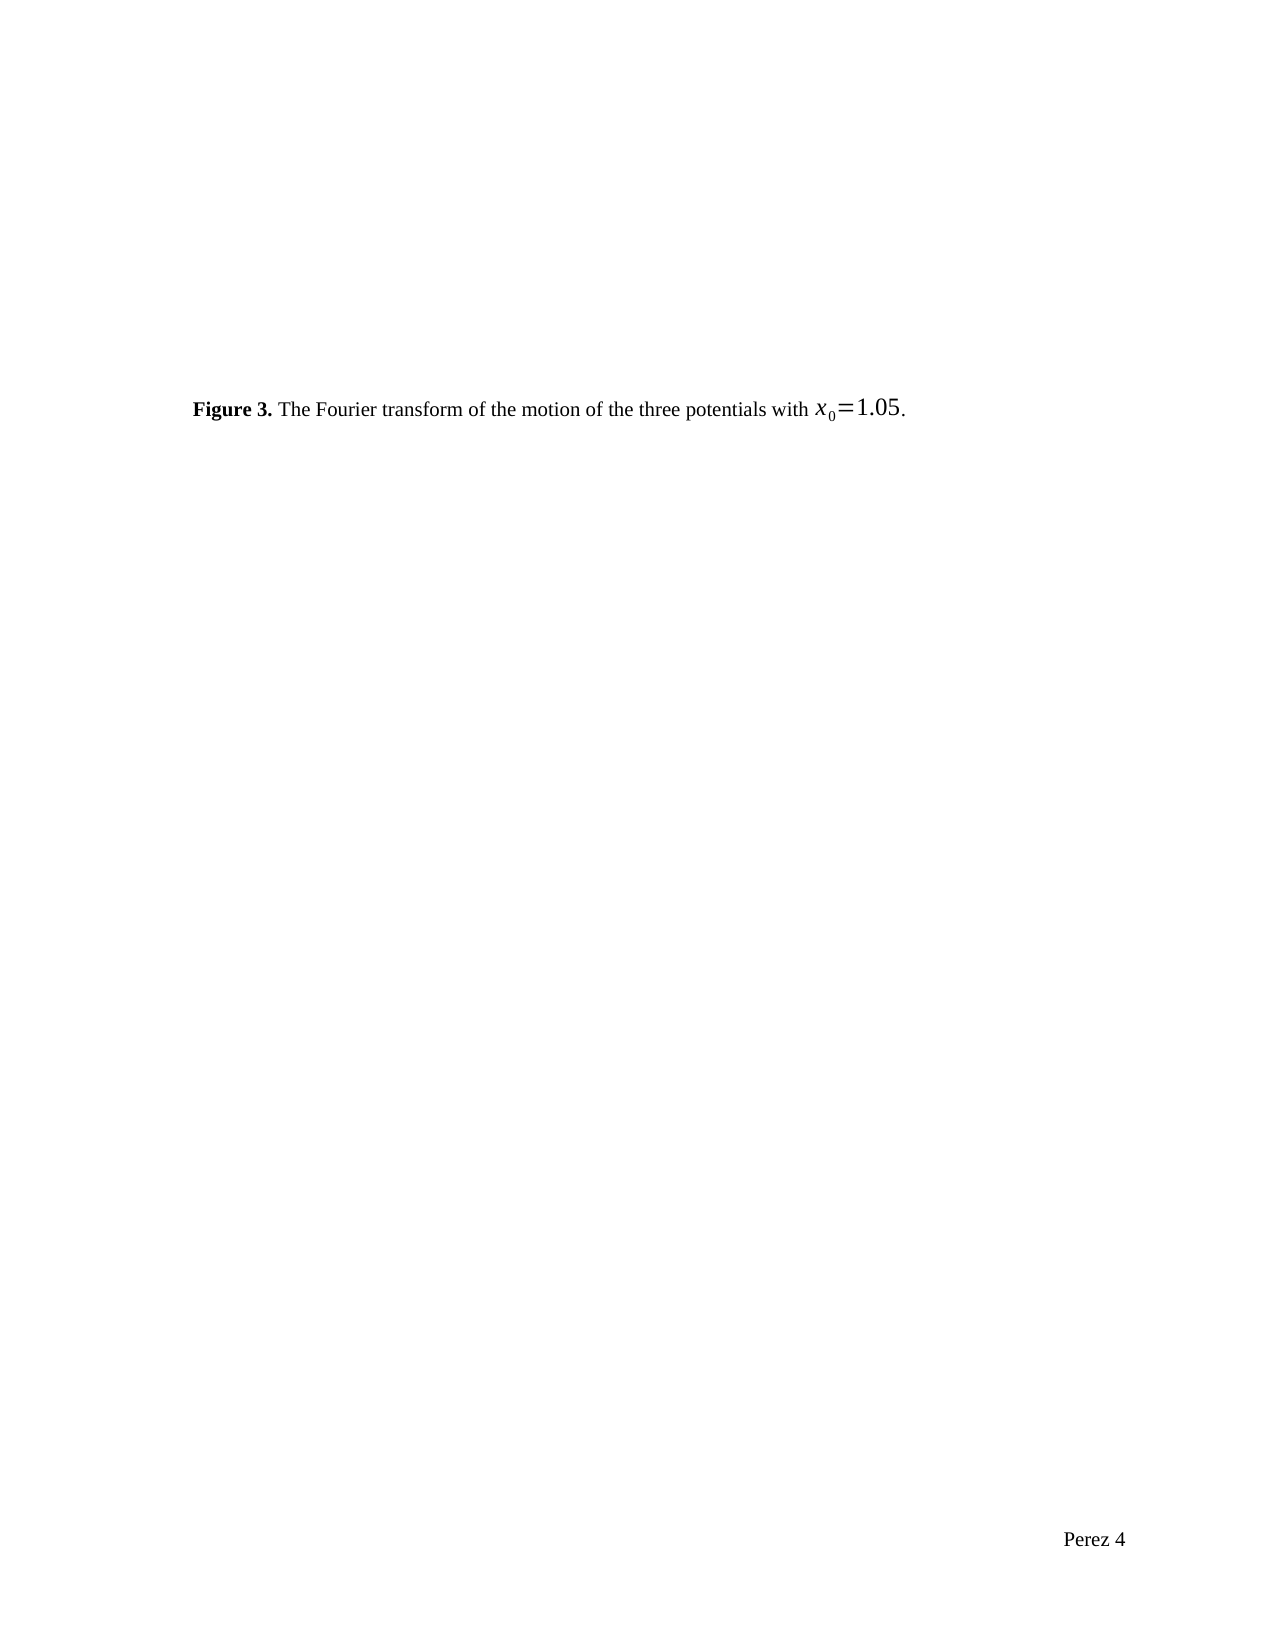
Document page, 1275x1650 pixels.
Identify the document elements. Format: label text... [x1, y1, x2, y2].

text Figure 3. The Fourier transform of the motion of the three potentials with . [150, 393, 1125, 425]
